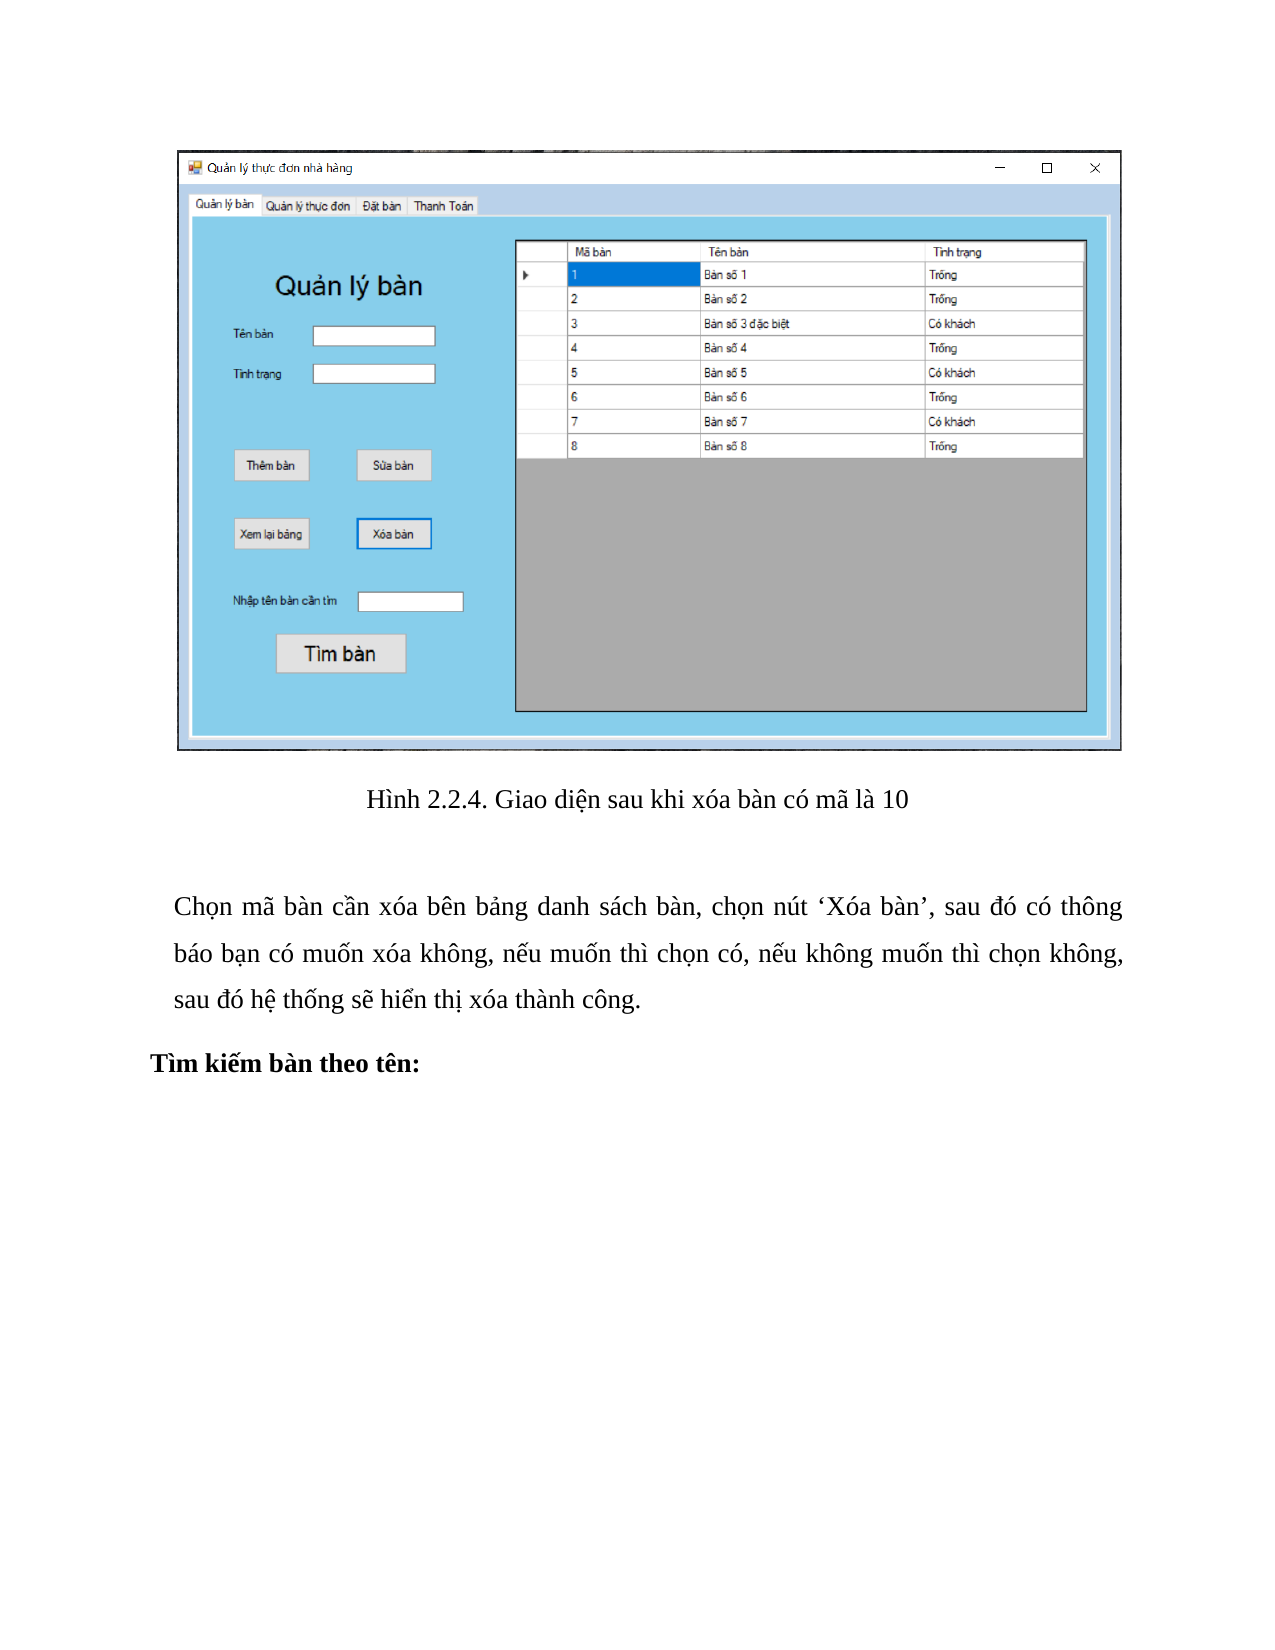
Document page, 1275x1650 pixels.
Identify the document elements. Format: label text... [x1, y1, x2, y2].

text Hình 2.2.4. Giao diện sau khi xóa bàn có mã là 10 [150, 783, 1125, 814]
text Chọn mã bàn cần xóa bên bảng danh sách bàn, chọn nút ‘Xóa bàn’, sau đó có thông báo bạn có muốn xóa không, nếu muốn thì chọn có, nếu không muốn thì chọn không, sau đó hệ thống sẽ hiển thị xóa thành công. [174, 890, 1125, 1015]
text Tìm kiếm bàn theo tên: [150, 1047, 1125, 1078]
picture [177, 150, 1122, 751]
